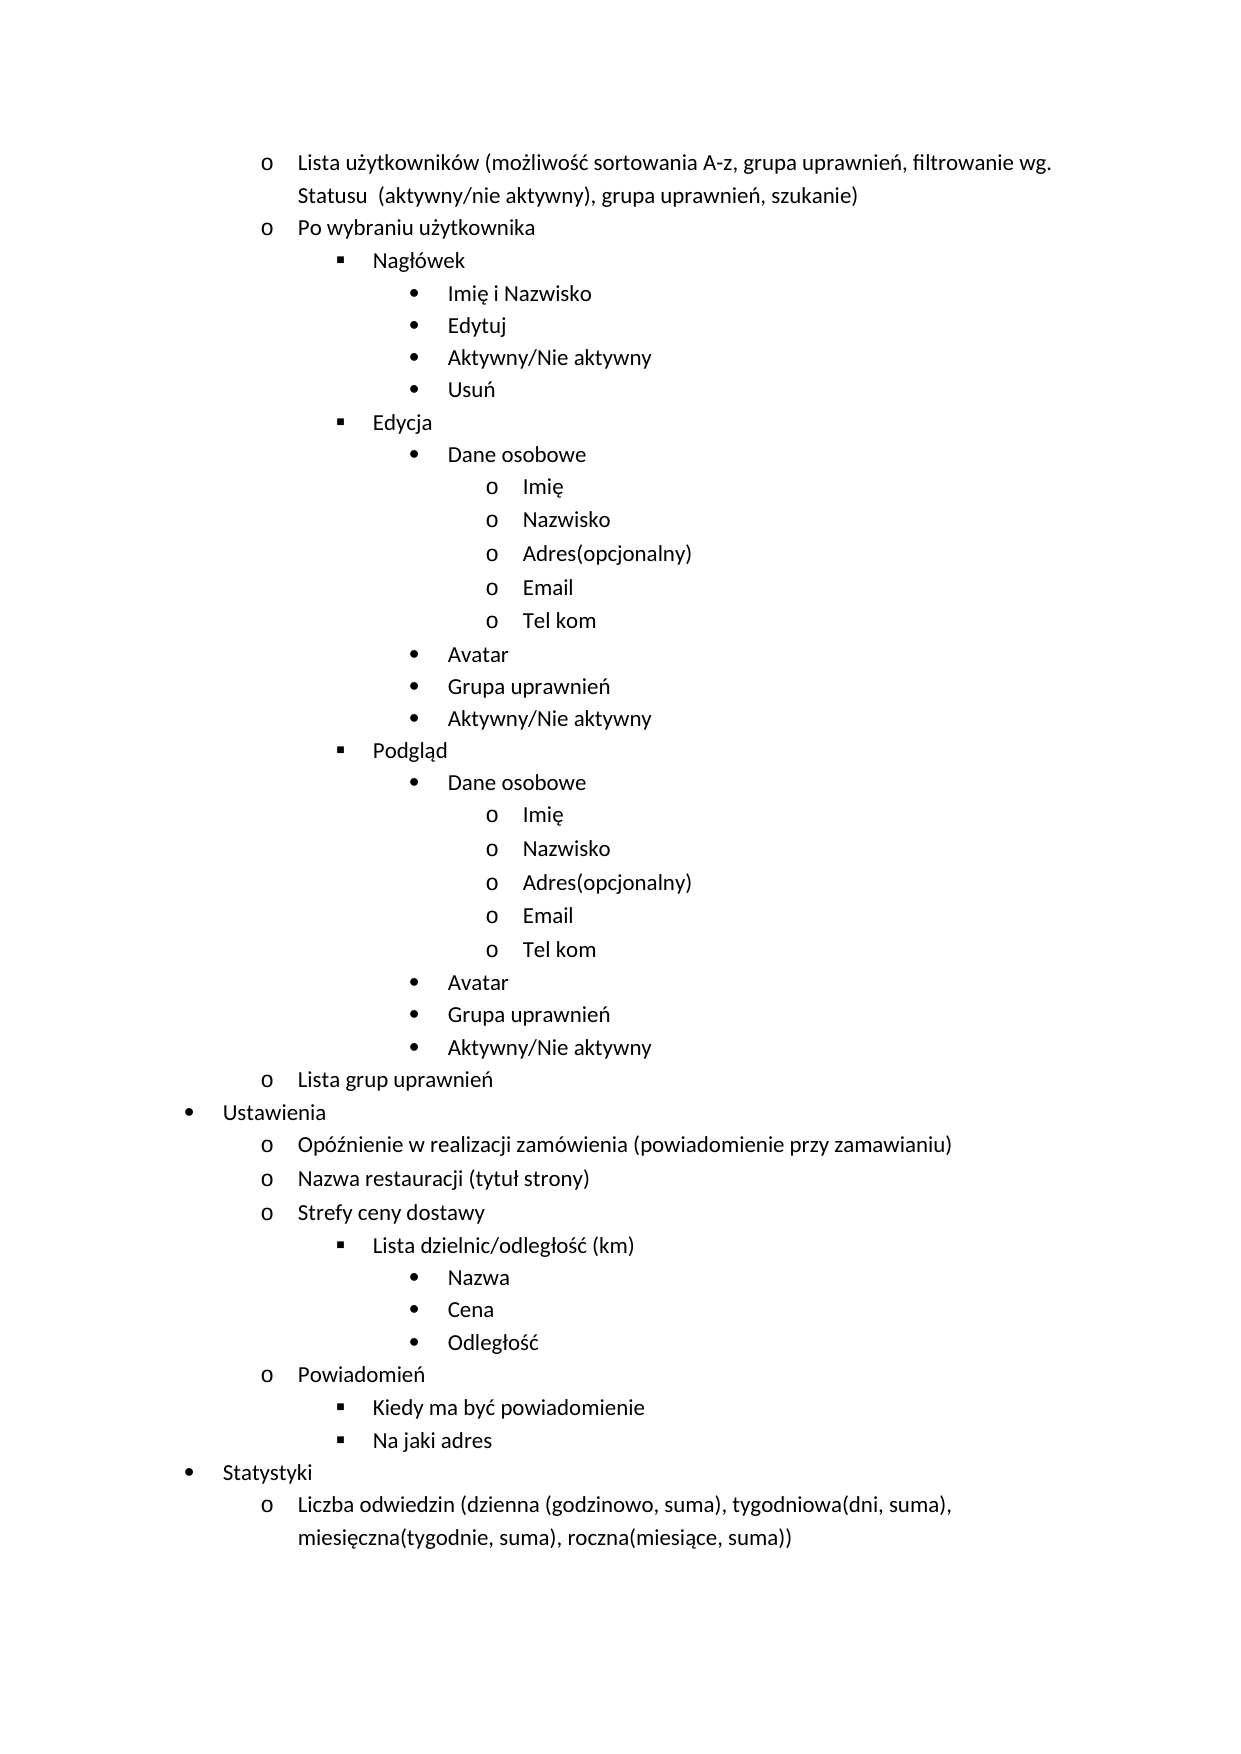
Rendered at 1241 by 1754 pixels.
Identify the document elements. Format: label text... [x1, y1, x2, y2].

list Opóźnienie w realizacji zamówienia (powiadomienie przy zamawianiu) [260, 1131, 1093, 1160]
list Lista grup uprawnień [260, 1065, 1093, 1094]
list Imię i Nazwisko [410, 279, 1093, 307]
list Liczba odwiedzin (dzienna (godzinowo, suma), tygodniowa(dni, suma), miesięczna(tygodnie, suma), roczna(miesiące, suma)) [260, 1490, 1093, 1551]
list Adres(opcjonalny) [485, 868, 1093, 897]
list Nazwisko [485, 834, 1093, 863]
list Adres(opcjonalny) [485, 539, 1093, 568]
list Avatar [410, 640, 1093, 668]
list Powiadomień [260, 1360, 1093, 1389]
list Imię [485, 472, 1093, 501]
list Aktywny/Nie aktywny [410, 343, 1093, 371]
list Email [485, 901, 1093, 930]
list Imię [485, 801, 1093, 830]
list Nazwa restauracji (tytuł strony) [260, 1164, 1093, 1193]
list Tel kom [485, 606, 1093, 635]
list Edycja [335, 408, 1093, 436]
list Dane osobowe [410, 768, 1093, 796]
list Kiedy ma być powiadomienie [335, 1393, 1093, 1422]
list Grupa uprawnień [410, 672, 1093, 700]
list Aktywny/Nie aktywny [410, 704, 1093, 732]
list Nazwisko [485, 506, 1093, 535]
list Aktywny/Nie aktywny [410, 1033, 1093, 1061]
list Odległość [410, 1328, 1093, 1356]
list Lista dzielnic/odległość (km) [335, 1231, 1093, 1259]
list Usuń [410, 375, 1093, 403]
list Podgląd [335, 736, 1093, 764]
list Strefy ceny dostawy [260, 1198, 1093, 1227]
list Po wybraniu użytkownika [260, 213, 1093, 242]
list Lista użytkowników (możliwość sortowania A-z, grupa uprawnień, filtrowanie wg. Statusu (aktywny/nie aktywny), grupa uprawnień, szukanie) [260, 148, 1093, 209]
list Nazwa [410, 1263, 1093, 1291]
list Tel kom [485, 935, 1093, 964]
list Edytuj [410, 311, 1093, 339]
list Ustawienia [185, 1098, 1093, 1126]
list Nagłówek [335, 247, 1093, 275]
list Email [485, 573, 1093, 602]
list Statystyki [185, 1458, 1093, 1486]
list Cena [410, 1296, 1093, 1324]
list Grupa uprawnień [410, 1001, 1093, 1028]
list Dane osobowe [410, 440, 1093, 468]
list Avatar [410, 968, 1093, 996]
list Na jaki adres [335, 1426, 1093, 1454]
